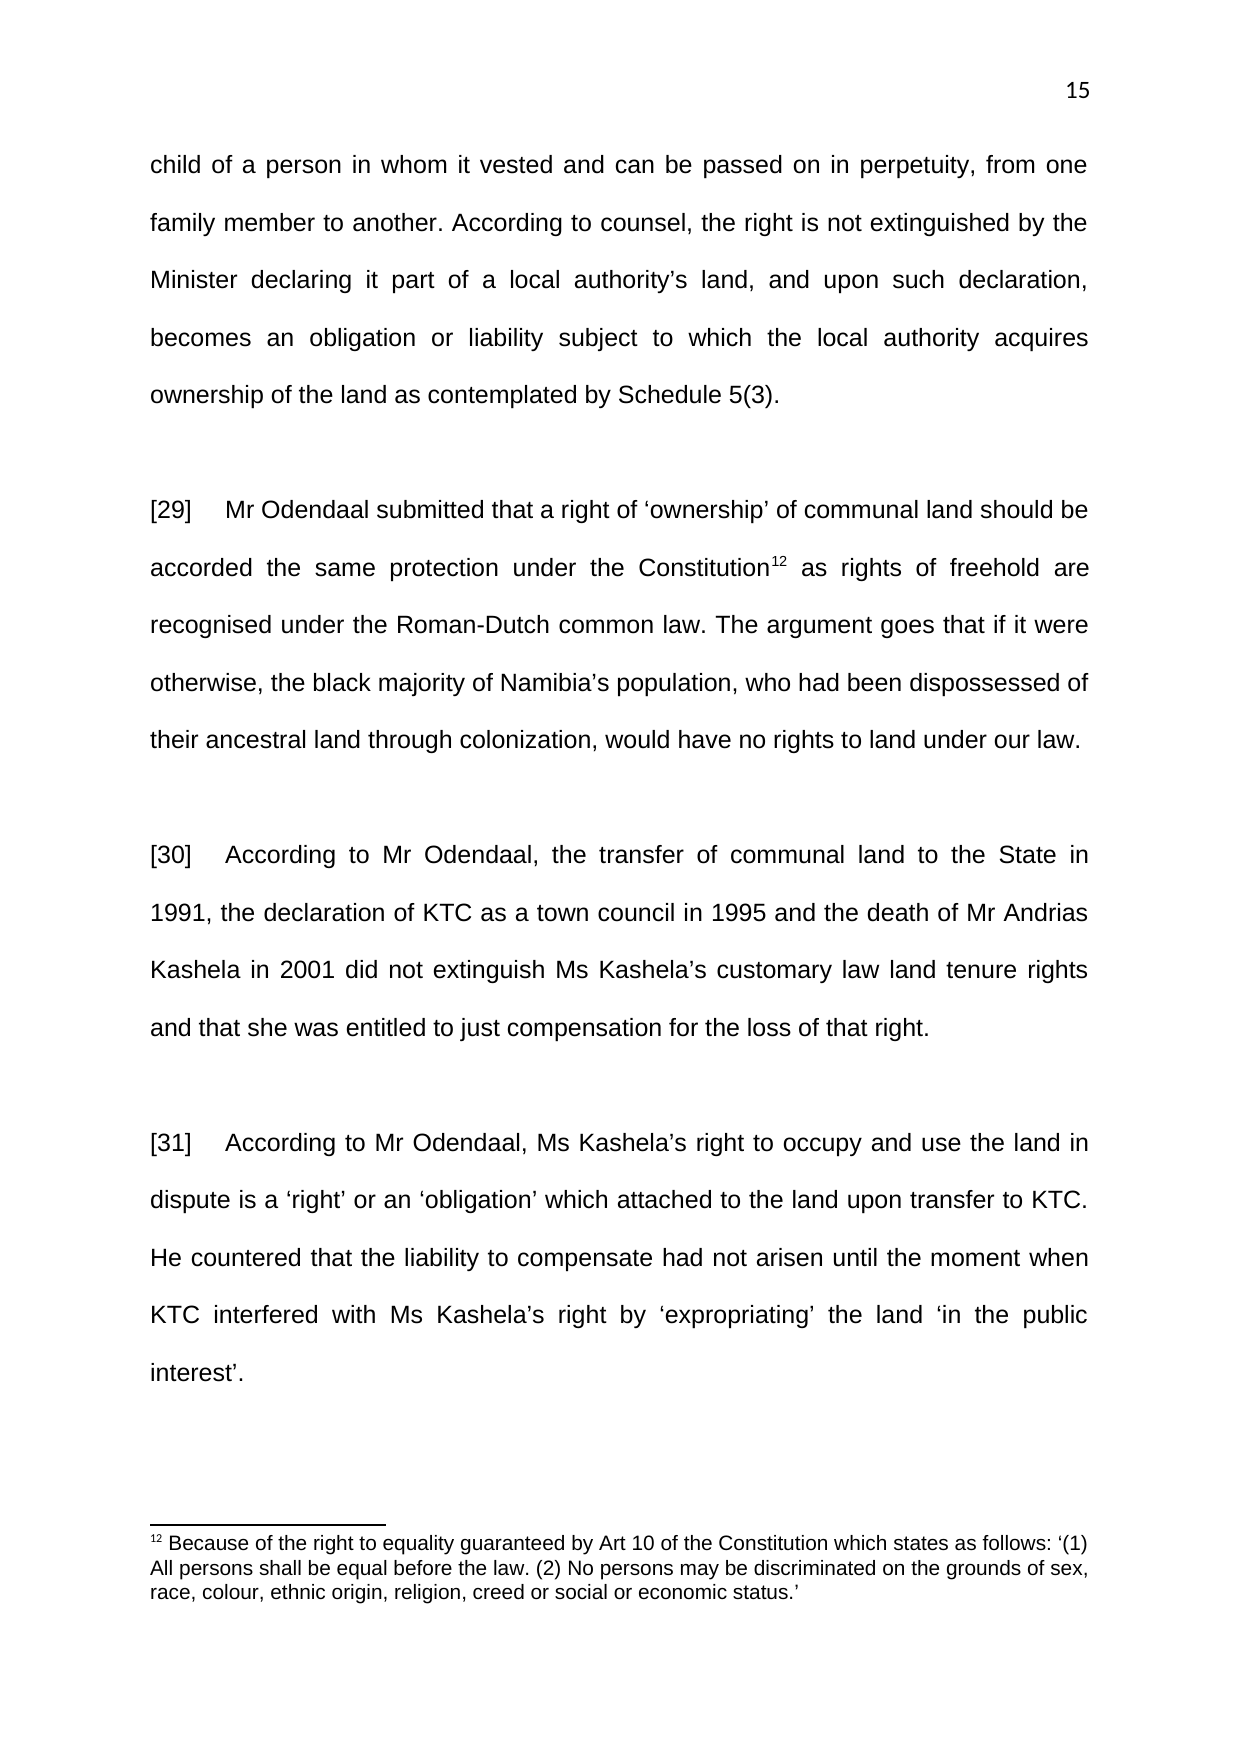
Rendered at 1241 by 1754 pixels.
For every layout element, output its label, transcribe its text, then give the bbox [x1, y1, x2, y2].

list According to Mr Odendaal, the transfer of communal land to the State in 1991, the declaration of KTC as a town council in 1995 and the death of Mr Andrias Kashela in 2001 did not extinguish Ms Kashela’s customary law land tenure rights and that she was entitled to just compensation for the loss of that right. [150, 840, 1090, 1041]
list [150, 150, 1090, 409]
list According to Mr Odendaal, Ms Kashela’s right to occupy and use the land in dispute is a ‘right’ or an ‘obligation’ which attached to the land upon transfer to KTC. He countered that the liability to compensate had not arisen until the moment when KTC interfered with Ms Kashela’s right by ‘expropriating’ the land ‘in the public interest’. [150, 1127, 1090, 1386]
list Mr Odendaal submitted that a right of ‘ownership’ of communal land should be accorded the same protection under the Constitution as rights of freehold are recognised under the Roman-Dutch common law. The argument goes that if it were otherwise, the black majority of Namibia’s population, who had been dispossessed of their ancestral land through colonization, would have no rights to land under our law. [150, 495, 1090, 754]
